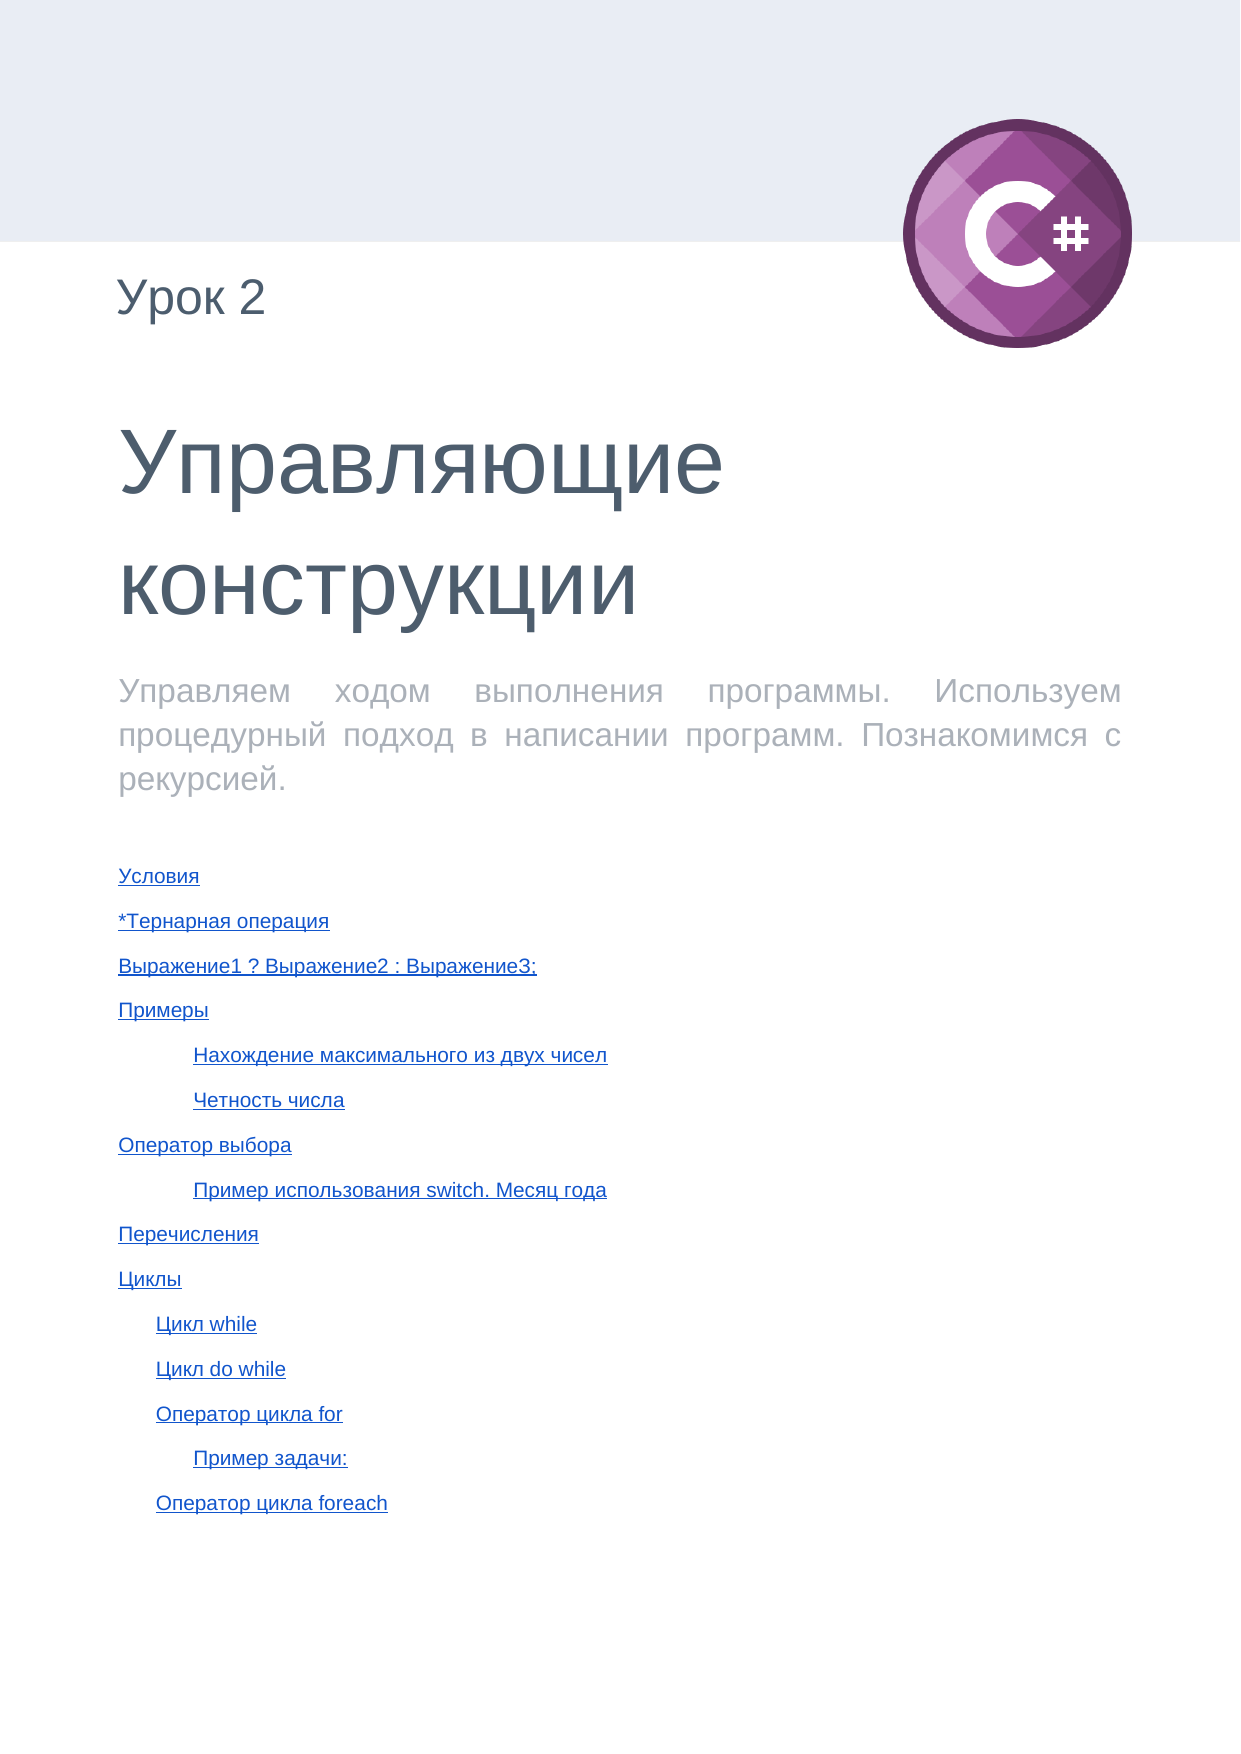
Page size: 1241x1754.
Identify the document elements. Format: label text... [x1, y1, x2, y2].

picture [903, 119, 1132, 348]
subtitle Управляем ходом выполнения программы. Используем процедурный подход в написании программ. Познакомимся с рекурсией. [118, 671, 1122, 797]
title Управляющие конструкции [118, 139, 1122, 634]
